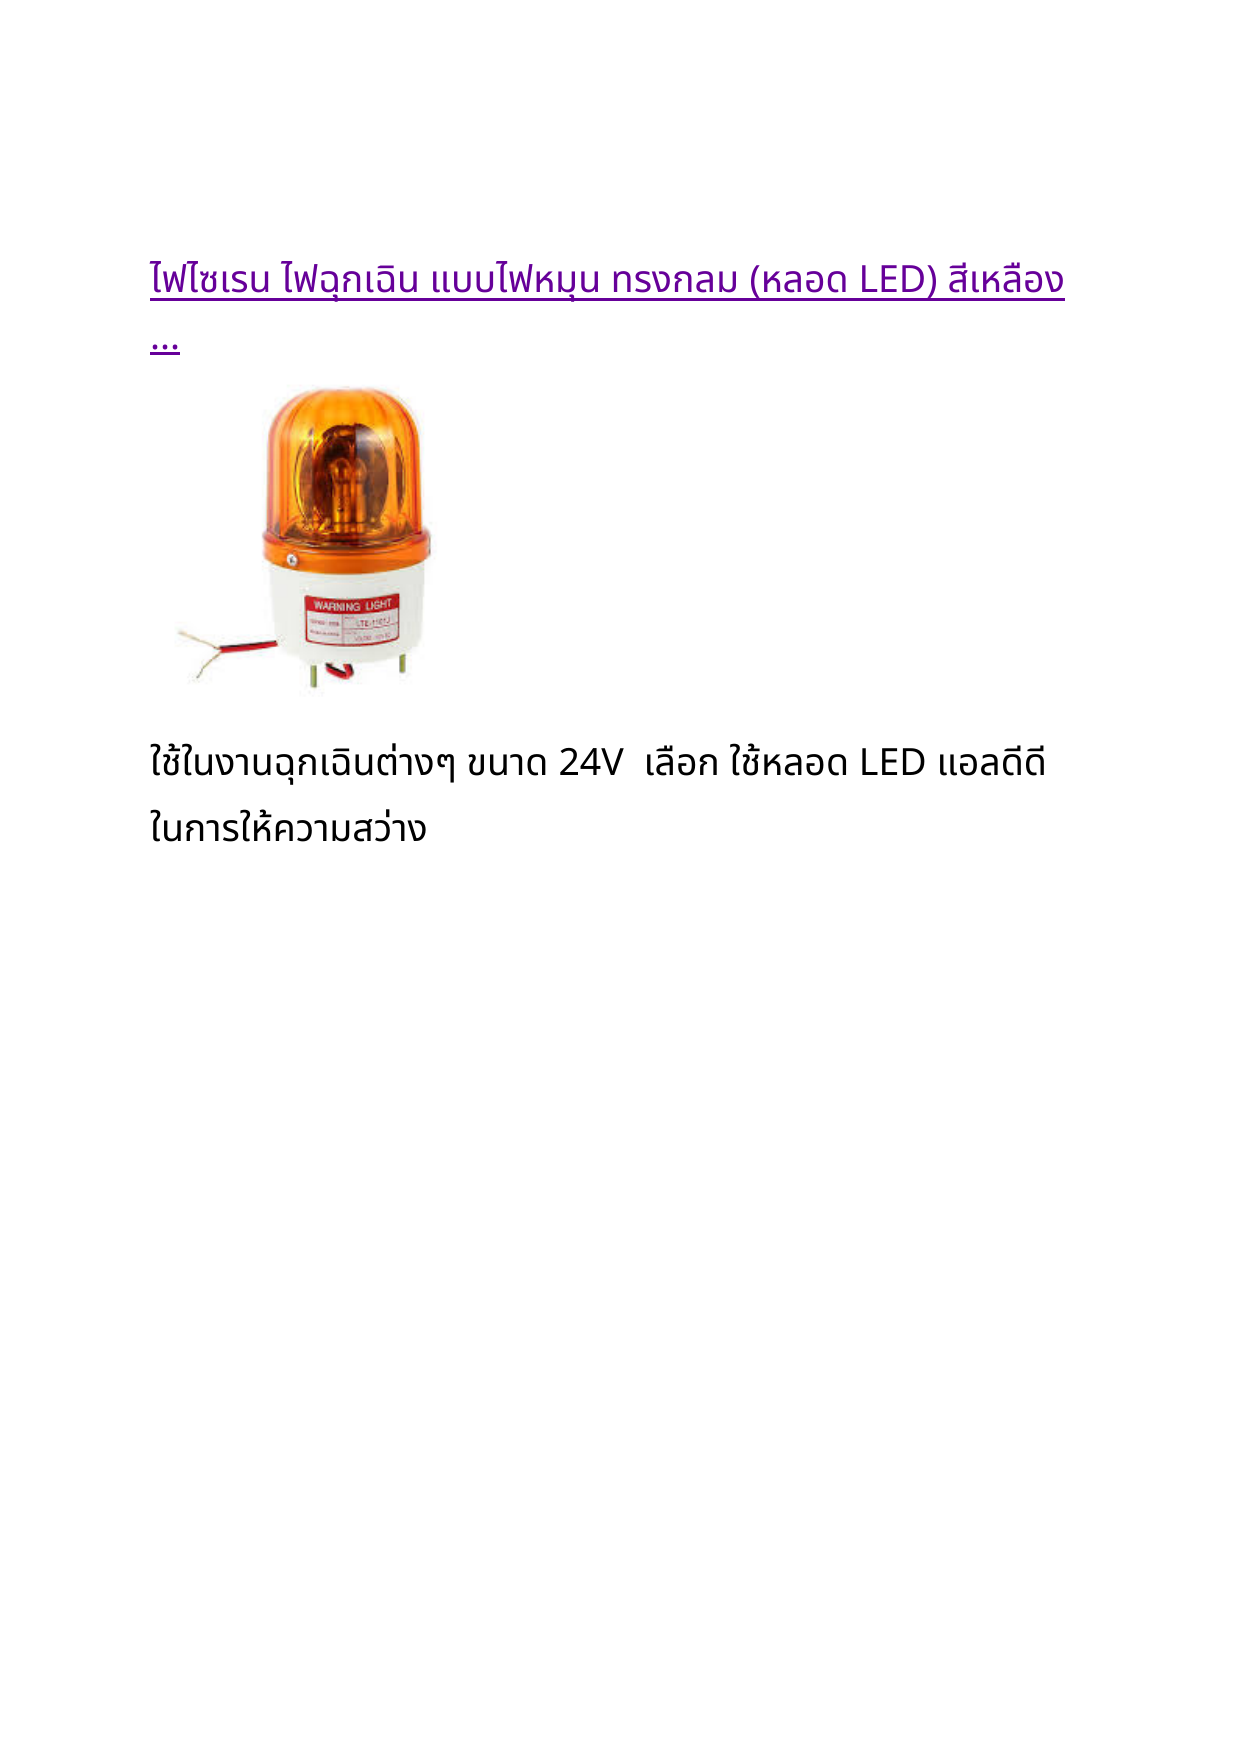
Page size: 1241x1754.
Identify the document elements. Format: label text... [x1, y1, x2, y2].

text ใช้ในงานฉุกเฉินต่างๆ ขนาด 24V เลือก ใช้หลอด LED แอลดีดี ในการให้ความสว่าง [150, 736, 1090, 858]
picture [150, 360, 501, 711]
text ไฟไซเรน ไฟฉุกเฉิน แบบไฟหมุน ทรงกลม (หลอด LED) สีเหลือง ... [150, 252, 1090, 360]
